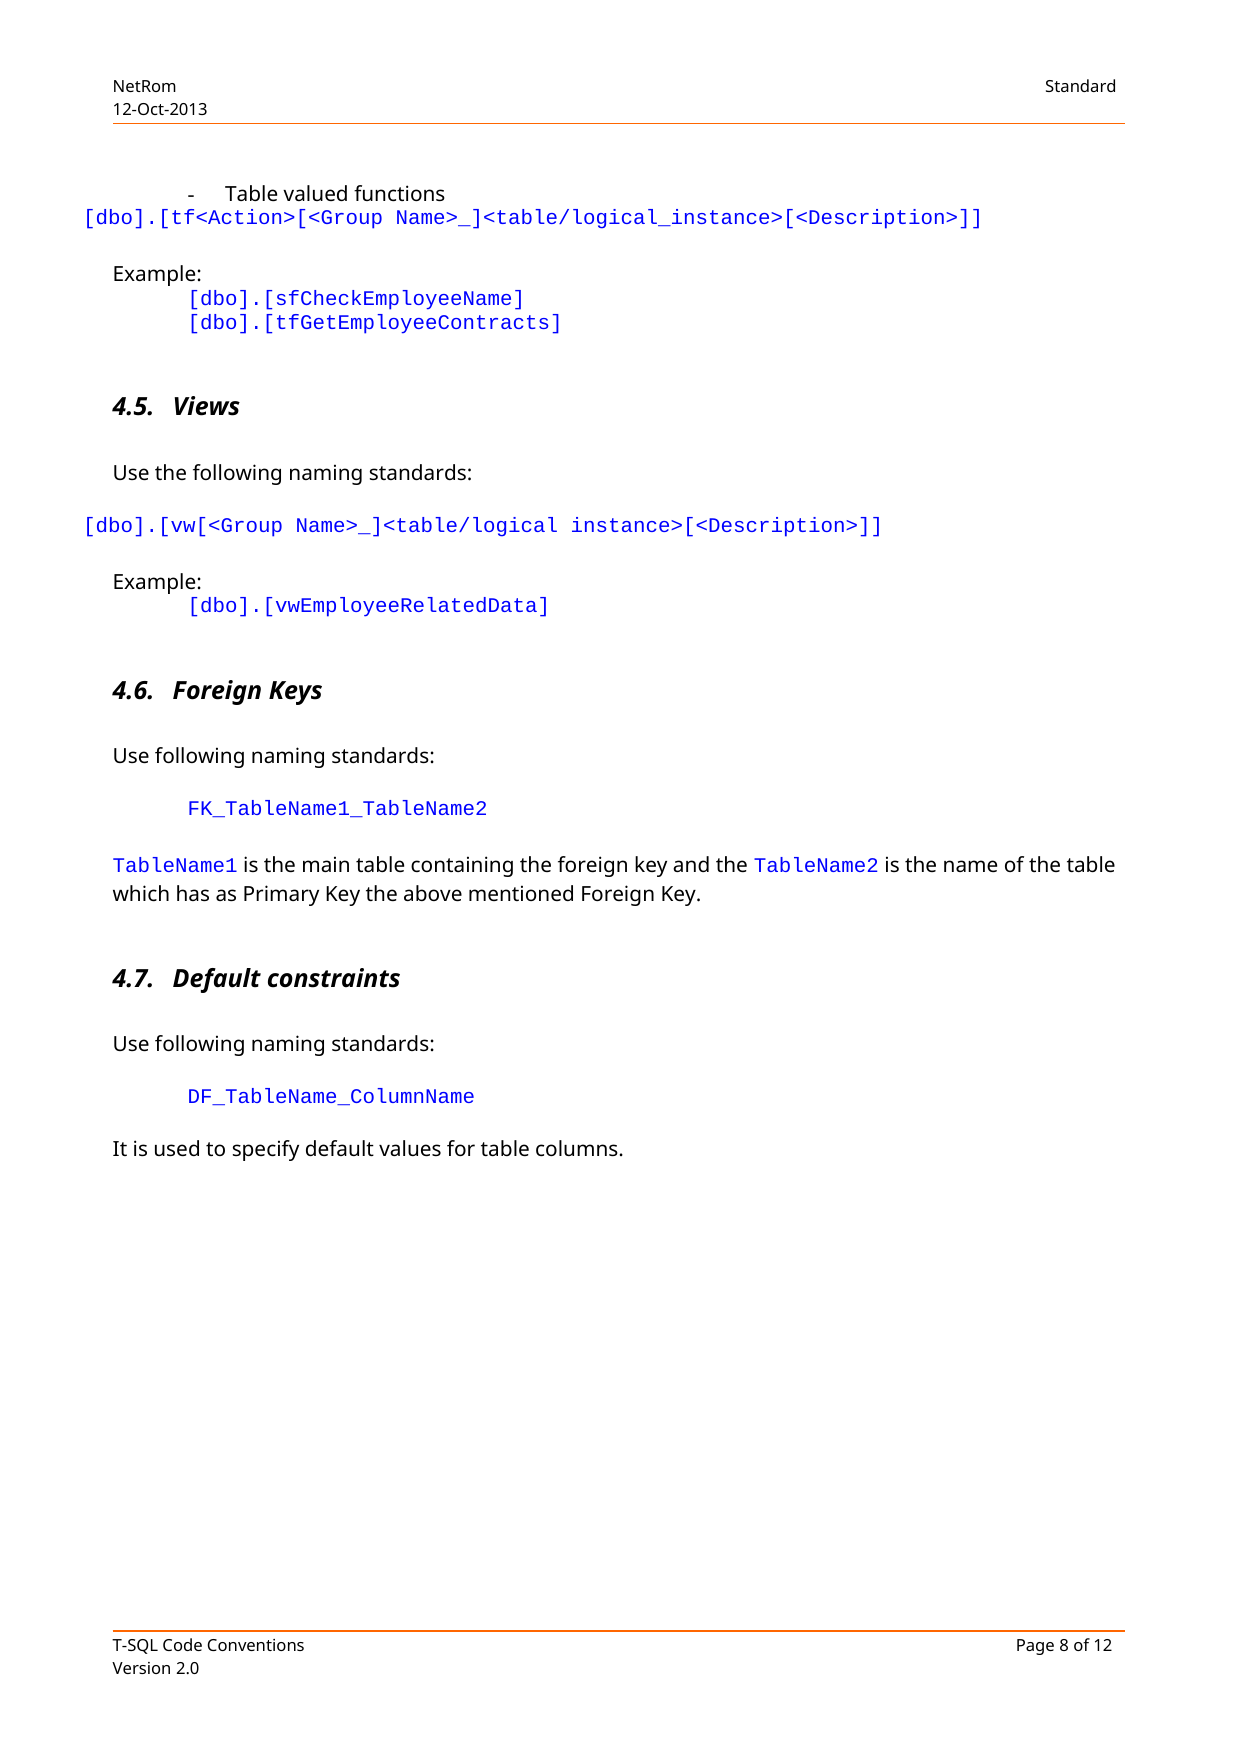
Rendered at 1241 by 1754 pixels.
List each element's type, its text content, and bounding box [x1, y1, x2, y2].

text Use following naming standards: [112, 1029, 1128, 1058]
text Example: [112, 567, 1128, 596]
subtitle Views [112, 389, 1128, 423]
text [dbo].[vw[<Group Name>_]<table/logical instance>[<Description>]] [83, 515, 1128, 538]
text [dbo].[vwEmployeeRelatedData] [112, 596, 1128, 619]
subtitle Default constraints [112, 961, 1128, 995]
subtitle Foreign Keys [112, 673, 1128, 707]
text Use the following naming standards: [112, 458, 1128, 486]
text [dbo].[sfCheckEmployeeName] [112, 288, 1128, 312]
text FK_TableName1_TableName2 [112, 798, 1128, 822]
text DF_TableName_ColumnName [112, 1086, 1128, 1110]
text TableName1 is the main table containing the foreign key and the TableName2 is the name of the table which has as Primary Key the above mentioned Foreign Key. [112, 850, 1128, 907]
text Use following naming standards: [112, 741, 1128, 770]
list Table valued functions [187, 179, 1128, 207]
text It is used to specify default values for table columns. [112, 1134, 1128, 1162]
text [dbo].[tfGetEmployeeContracts] [112, 312, 1128, 335]
text Example: [112, 259, 1128, 288]
text [dbo].[tf<Action>[<Group Name>_]<table/logical_instance>[<Description>]] [83, 207, 1128, 231]
